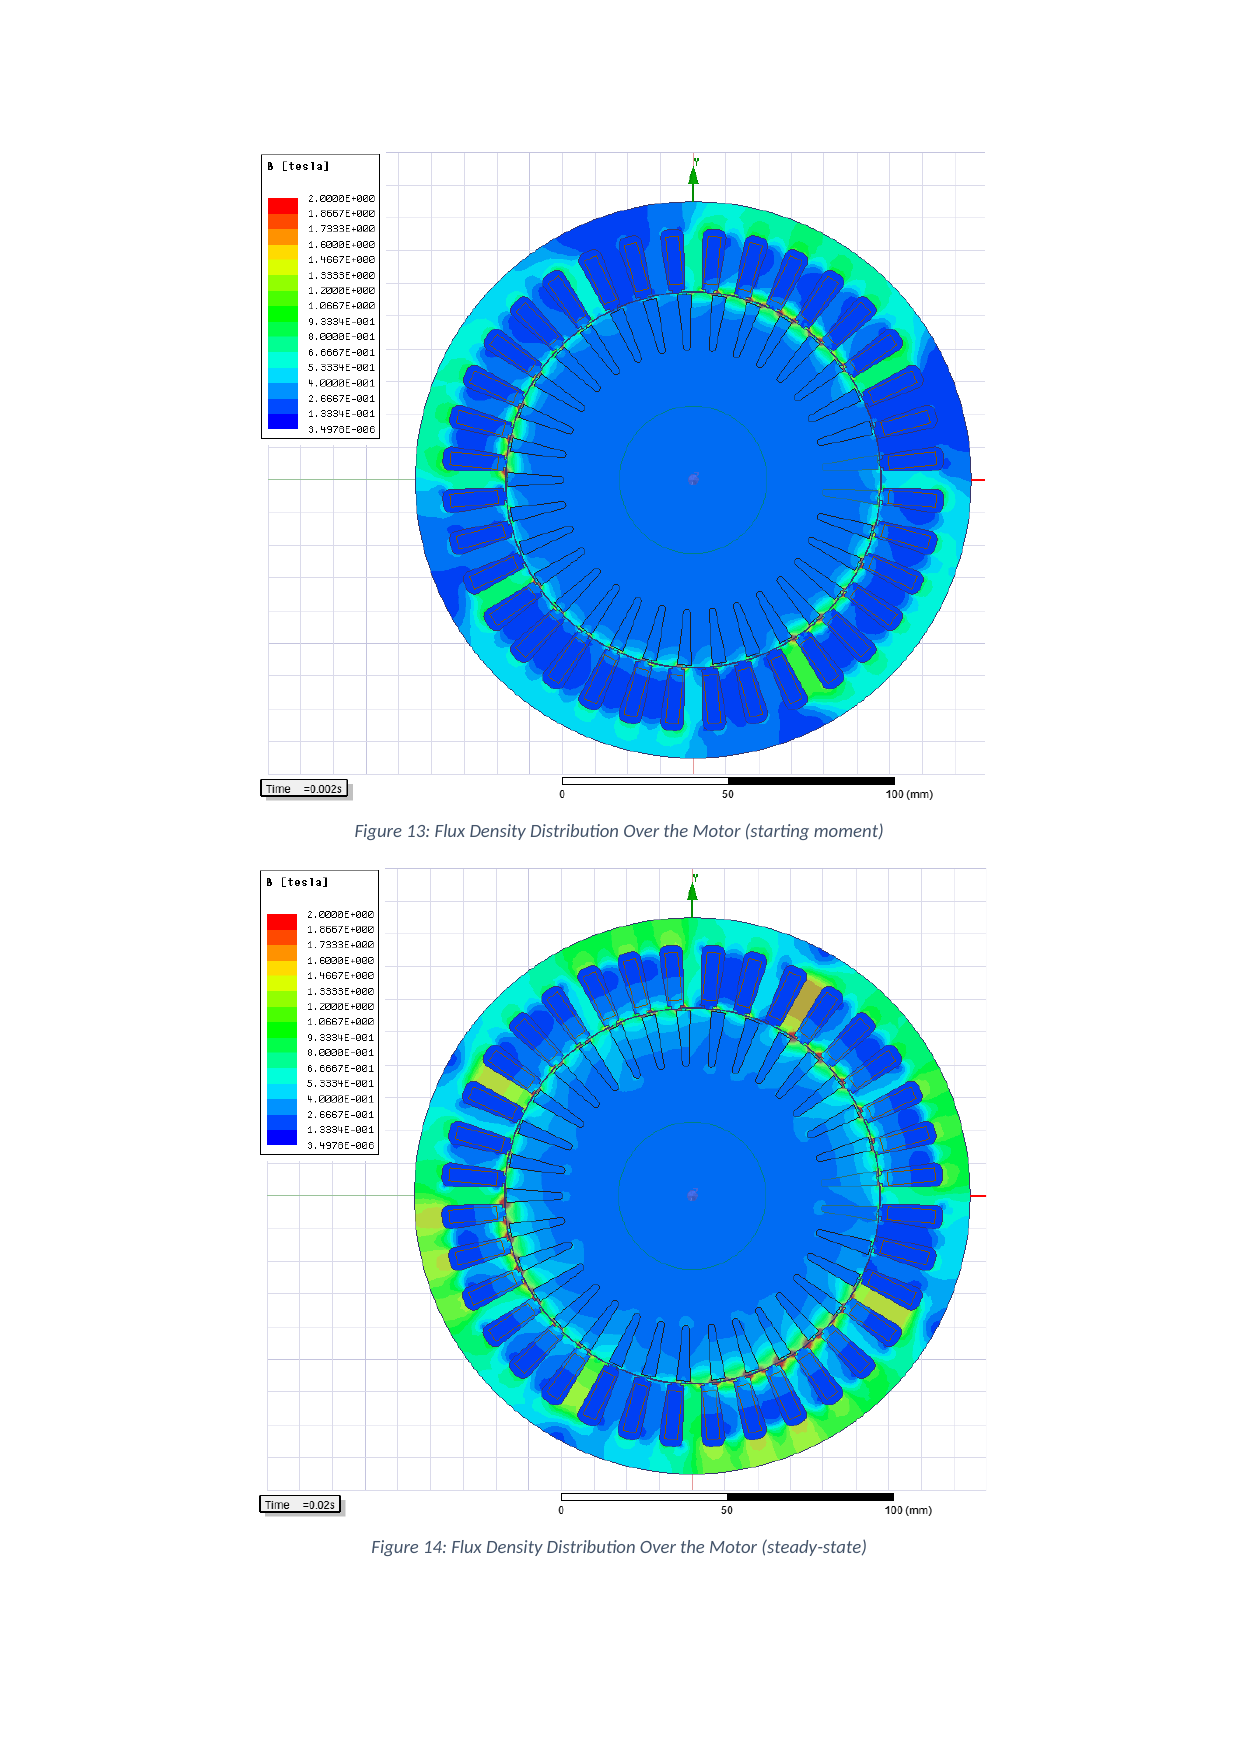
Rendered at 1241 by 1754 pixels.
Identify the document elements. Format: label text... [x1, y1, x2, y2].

text Figure 14: Flux Density Distribution Over the Motor (steady-state) [148, 1535, 1093, 1558]
picture [254, 863, 987, 1517]
picture [255, 147, 985, 801]
text Figure 13: Flux Density Distribution Over the Motor (starting moment) [148, 819, 1093, 842]
